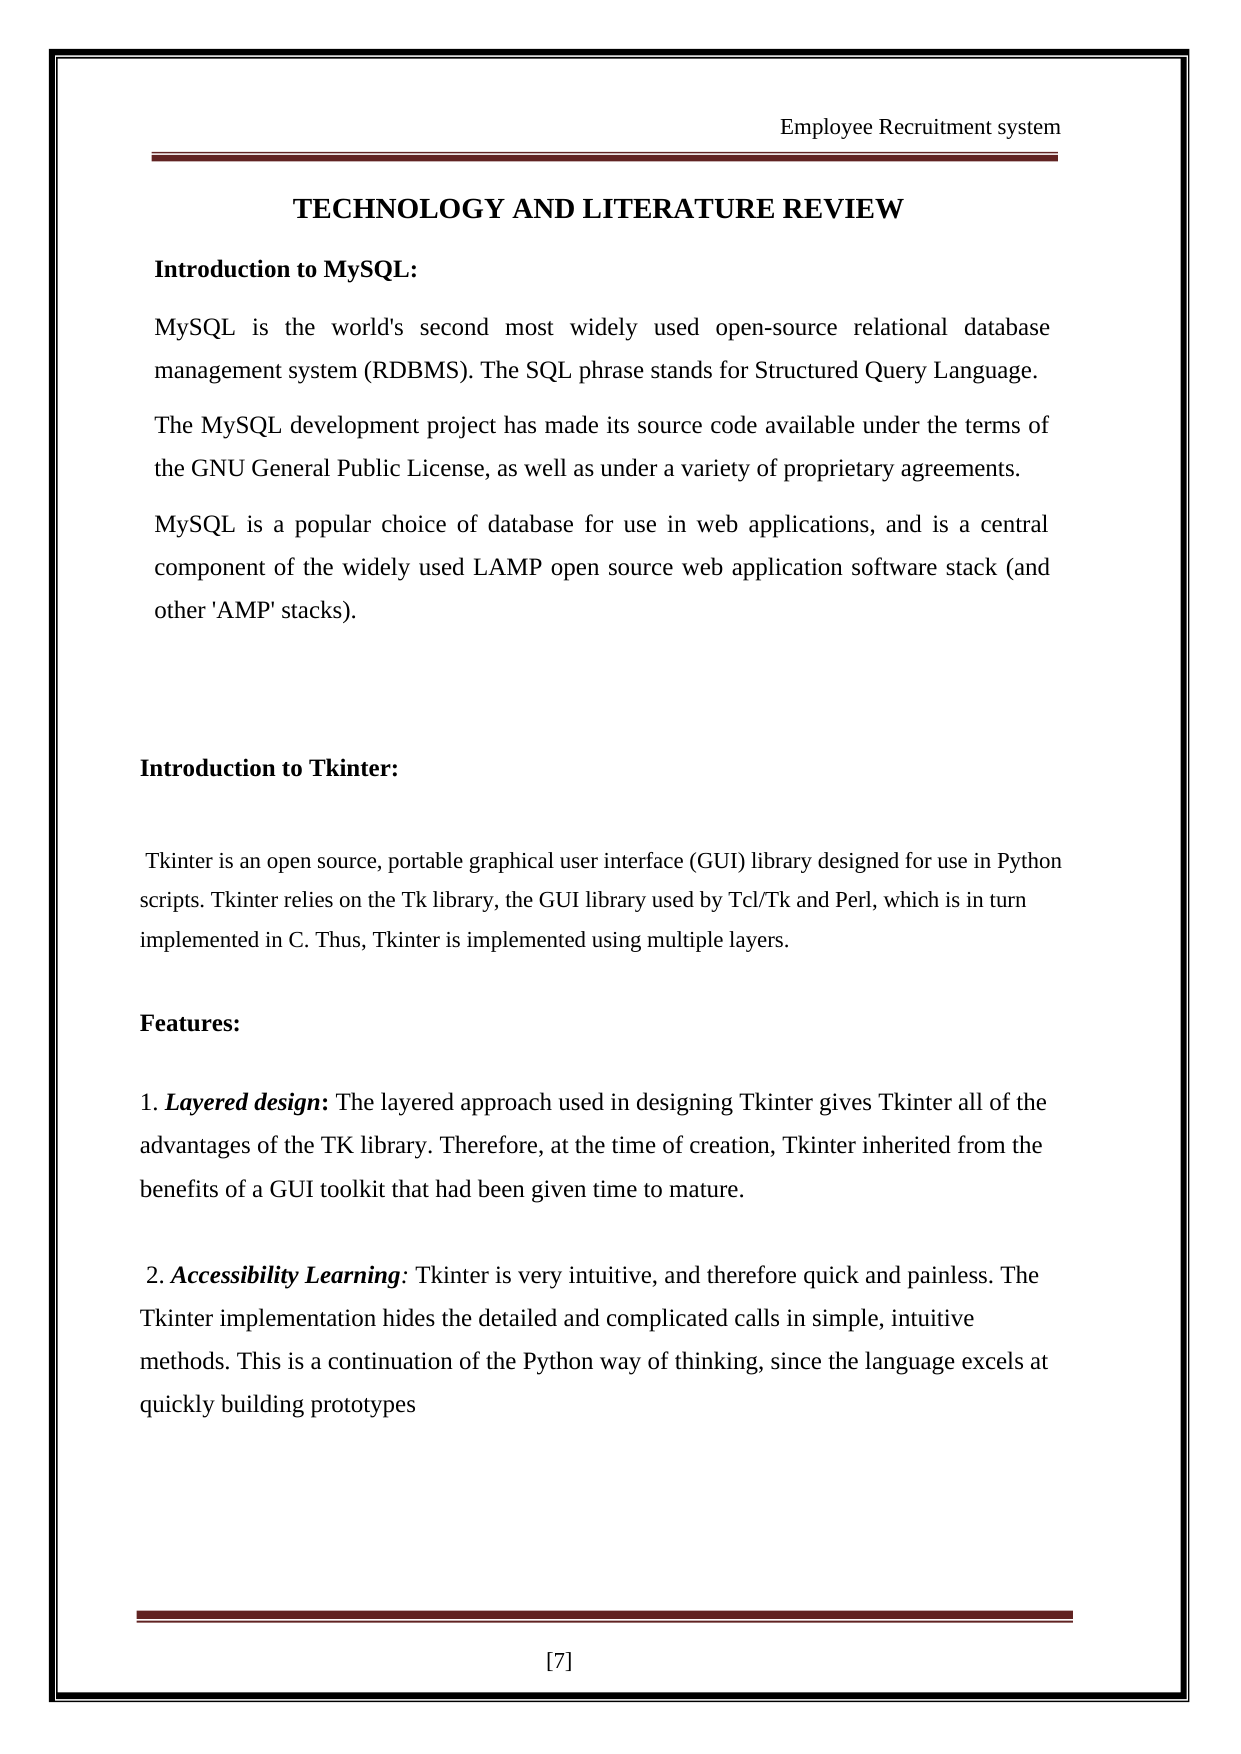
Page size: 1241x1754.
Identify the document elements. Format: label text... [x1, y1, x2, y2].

subtitle TECHNOLOGY AND LITERATURE REVIEW [154, 191, 1065, 224]
text The MySQL development project has made its source code available under the terms of the GNU General Public License, as well as under a variety of proprietary agreements. [154, 410, 1051, 482]
text Features: [139, 1008, 1065, 1037]
text MySQL is a popular choice of database for use in web applications, and is a central component of the widely used LAMP open source web application software stack (and other 'AMP' stacks). [154, 509, 1051, 624]
text Introduction to Tkinter: [139, 753, 1065, 782]
text [7] [139, 1647, 1065, 1674]
text Tkinter is an open source, portable graphical user interface (GUI) library designed for use in Python scripts. Tkinter relies on the Tk library, the GUI library used by Tcl/Tk and Perl, which is in turn implemented in C. Thus, Tkinter is implemented using multiple layers. [139, 847, 1065, 952]
text 1. Layered design: The layered approach used in designing Tkinter gives Tkinter all of the advantages of the TK library. Therefore, at the time of creation, Tkinter inherited from the benefits of a GUI toolkit that had been given time to mature. [139, 1087, 1065, 1202]
subtitle Introduction to MySQL: [154, 254, 1065, 283]
text 2. Accessibility Learning: Tkinter is very intuitive, and therefore quick and painless. The Tkinter implementation hides the detailed and complicated calls in simple, intuitive methods. This is a continuation of the Python way of thinking, since the language excels at quickly building prototypes [139, 1260, 1065, 1418]
text MySQL is the world's second most widely used open-source relational database management system (RDBMS). The SQL phrase stands for Structured Query Language. [154, 312, 1051, 383]
